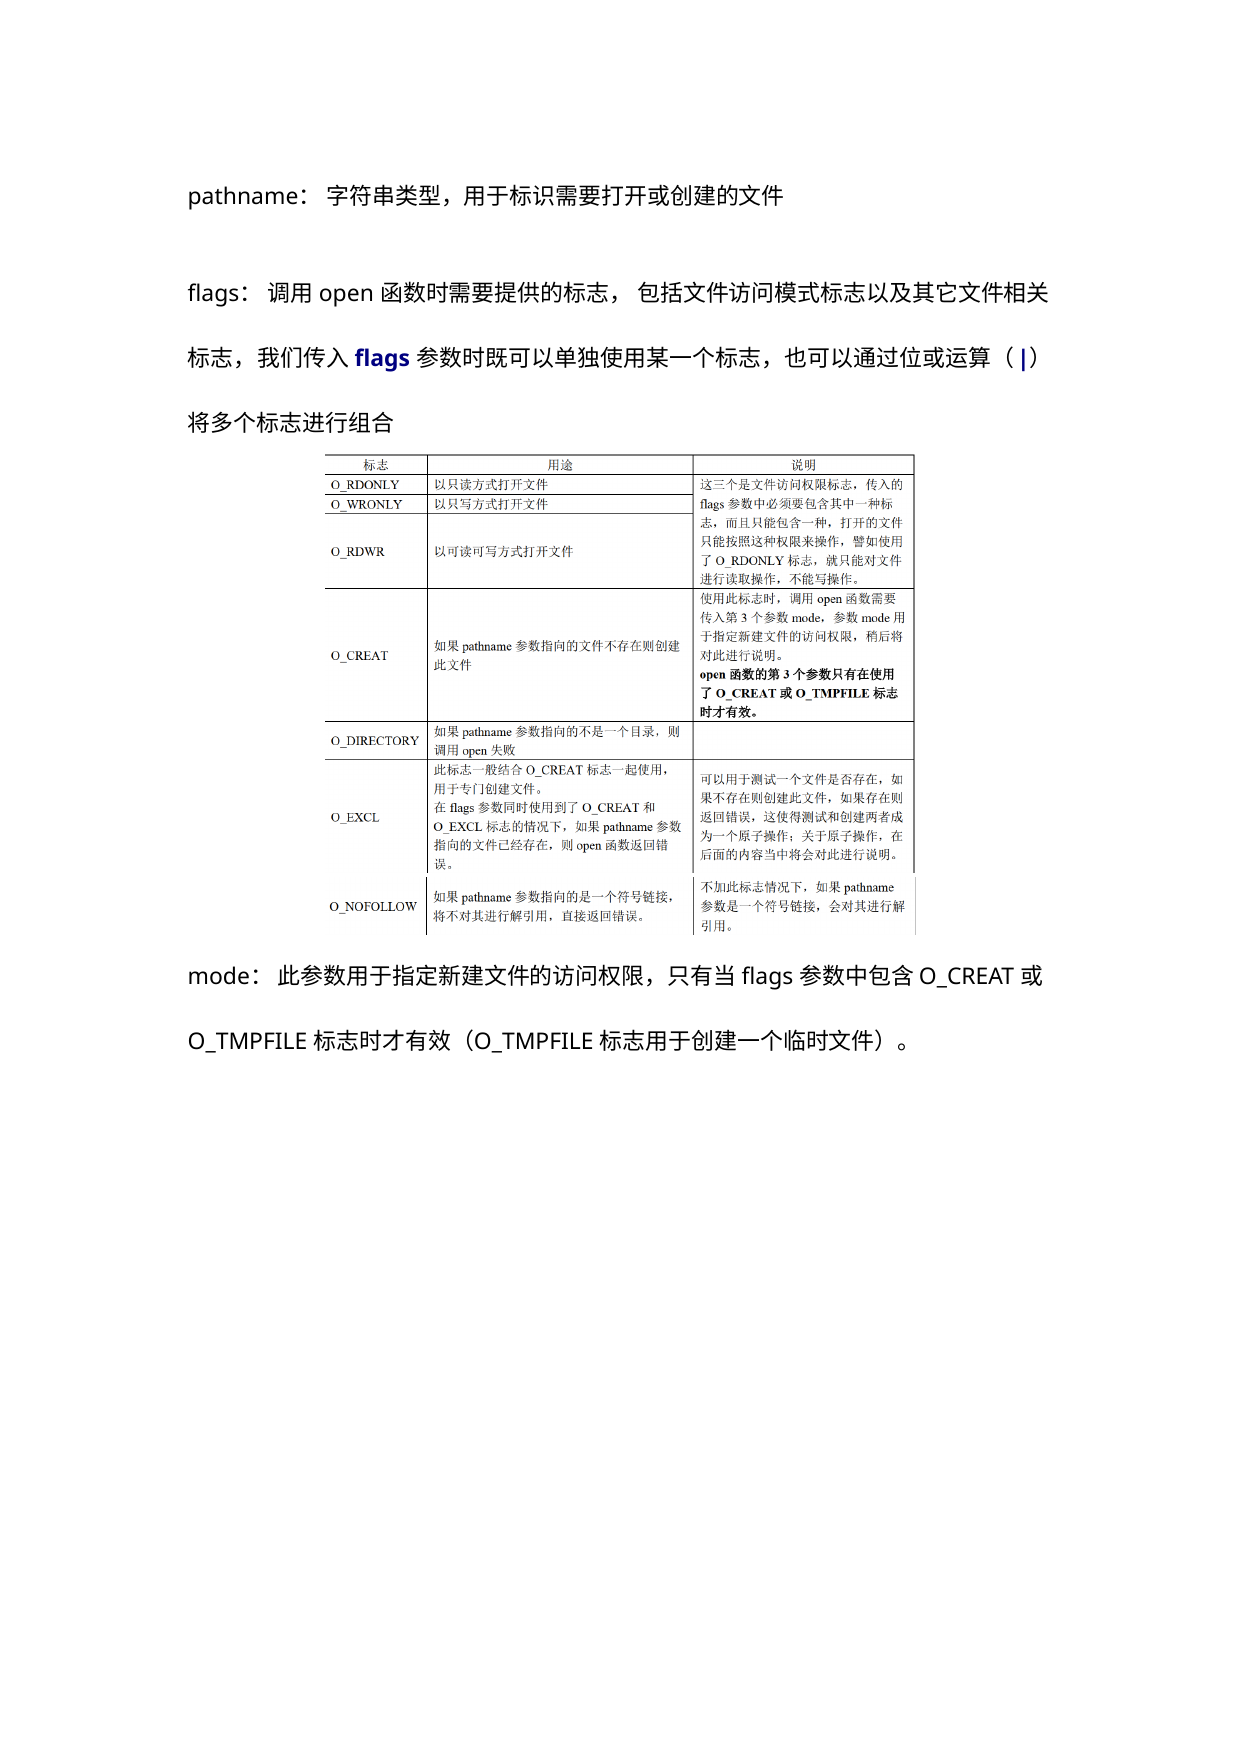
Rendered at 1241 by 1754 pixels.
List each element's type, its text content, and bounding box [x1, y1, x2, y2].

text pathname： 字符串类型，用于标识需要打开或创建的文件 [187, 162, 1053, 227]
picture [325, 877, 916, 935]
text mode： 此参数用于指定新建文件的访问权限，只有当 flags 参数中包含 O_CREAT 或 O_TMPFILE 标志时才有效（O_TMPFILE 标志用于创建一个临时文件）。 [187, 942, 1053, 1072]
picture [325, 454, 916, 873]
text flags： 调用 open 函数时需要提供的标志， 包括文件访问模式标志以及其它文件相关标志，我们传入 flags 参数时既可以单独使用某一个标志，也可以通过位或运算（|） 将多个标志进行组合 [187, 259, 1053, 454]
